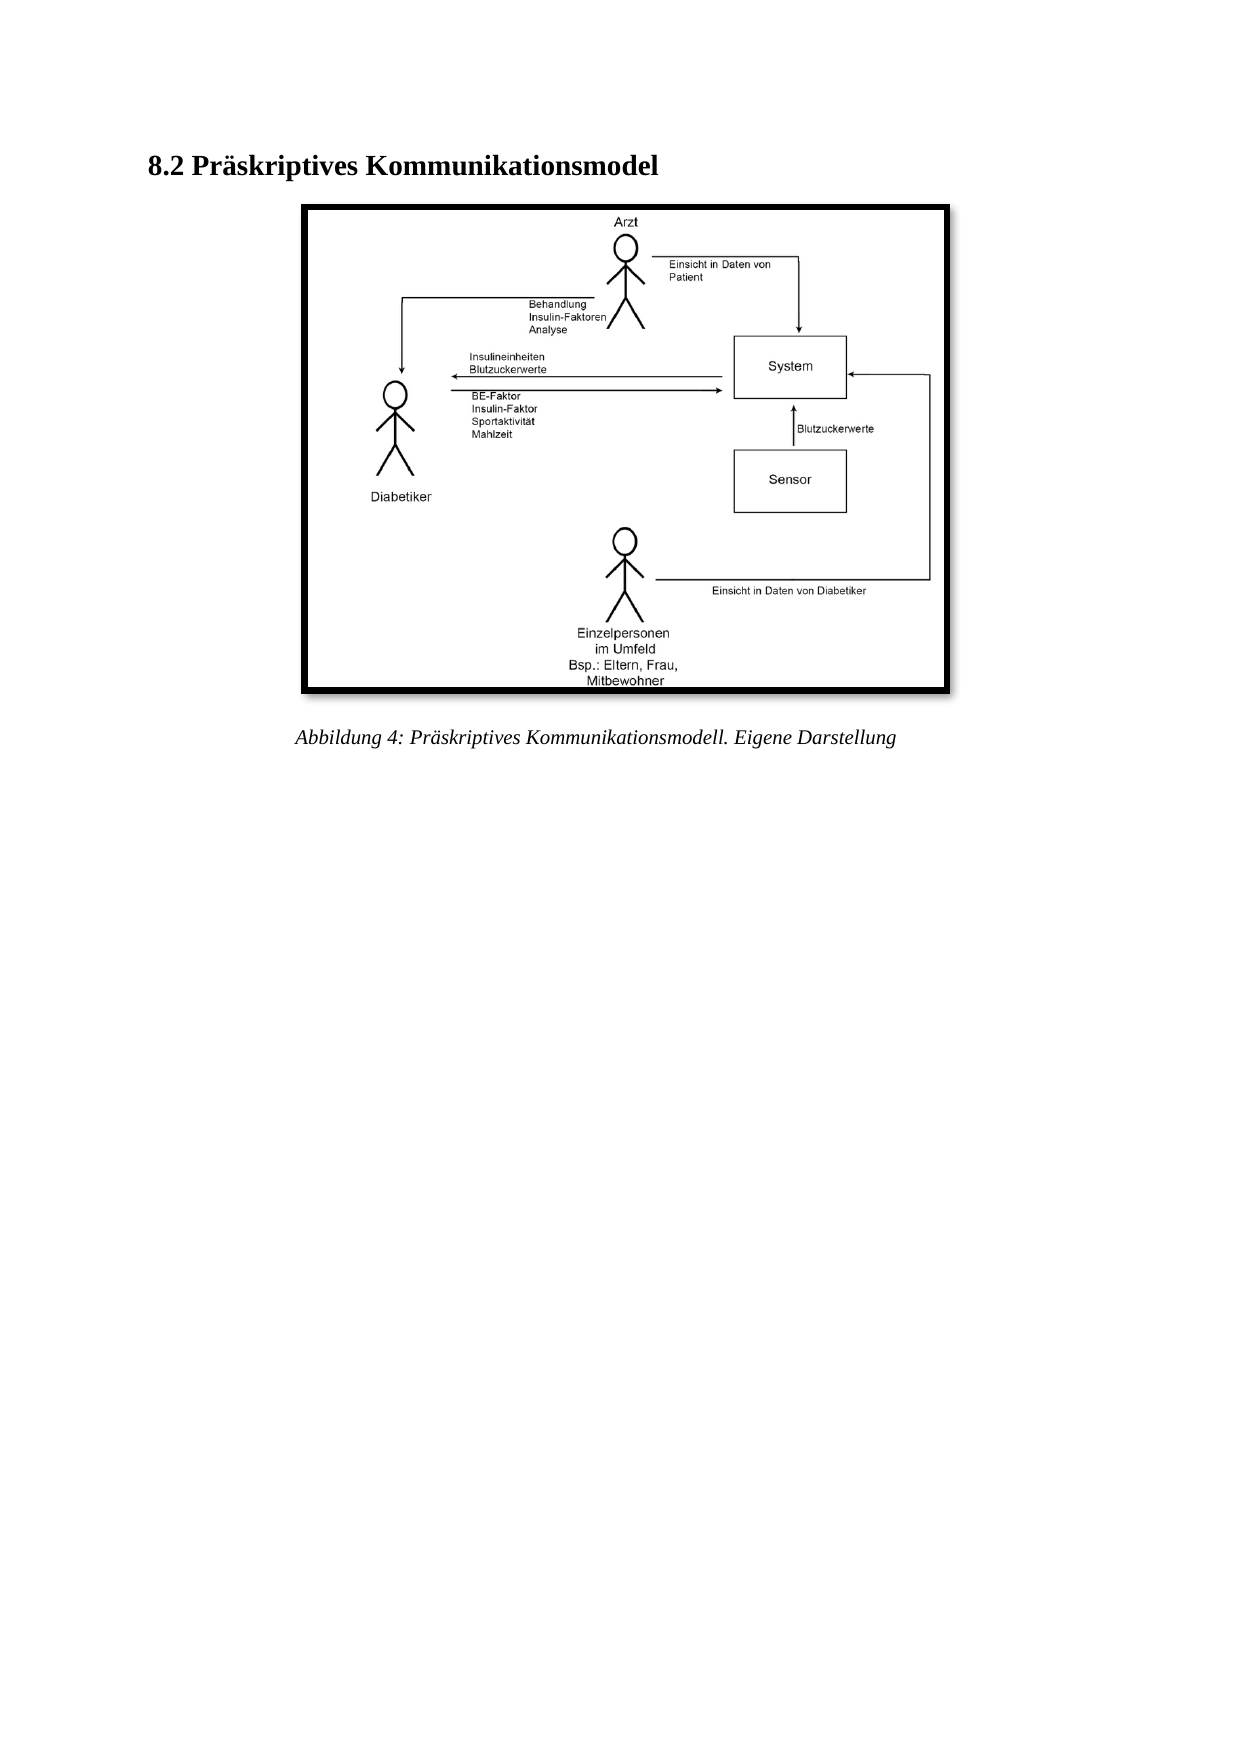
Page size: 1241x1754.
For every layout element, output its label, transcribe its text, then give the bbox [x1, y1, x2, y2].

list Präskriptives Kommunikationsmodel [148, 148, 1093, 181]
text Abbildung 4: Präskriptives Kommunikationsmodell. Eigene Darstellung [221, 725, 1093, 749]
picture [308, 210, 944, 687]
